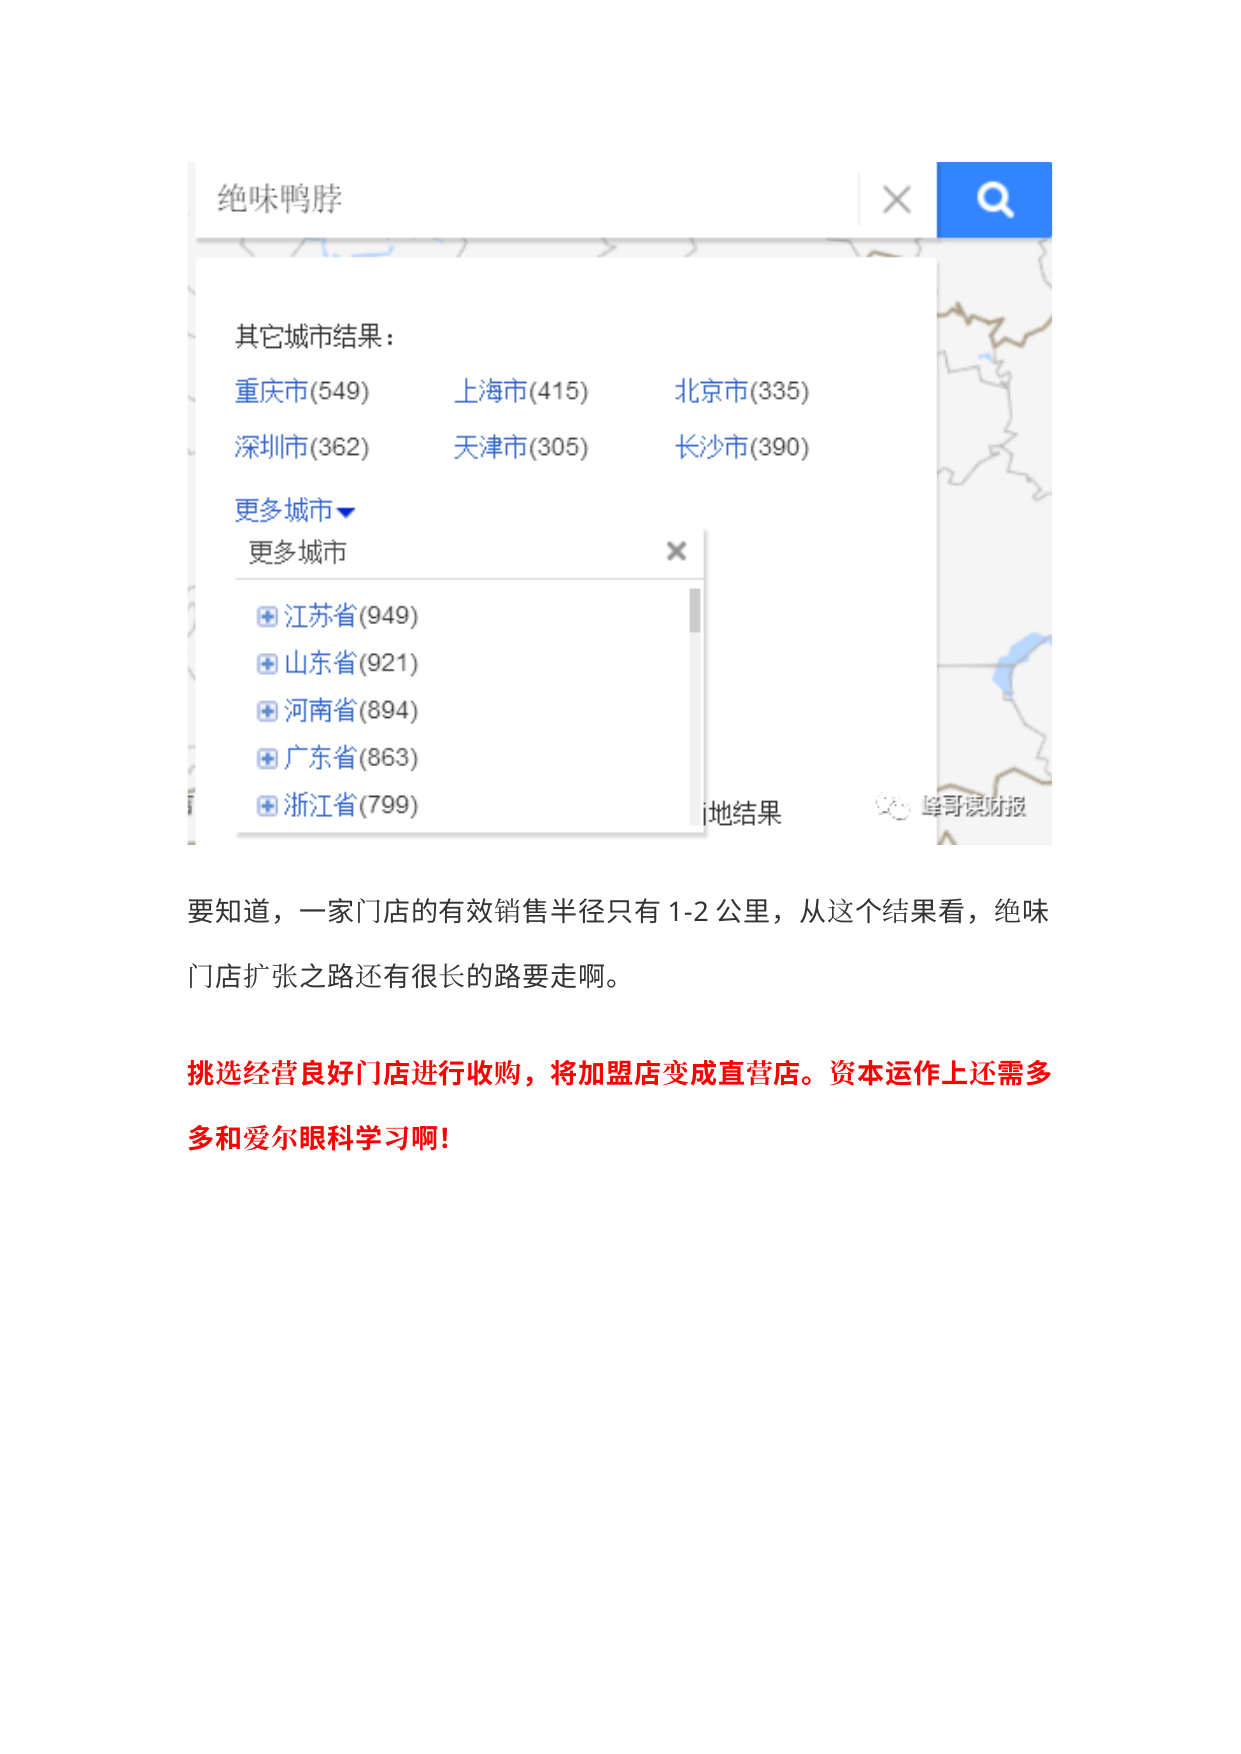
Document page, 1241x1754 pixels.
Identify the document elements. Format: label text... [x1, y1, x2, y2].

text 要知道，一家门店的有效销售半径只有1-2公里，从这个结果看，绝味门店扩张之路还有很长的路要走啊。 [187, 877, 1053, 1007]
picture [187, 162, 1053, 845]
text 挑选经营良好门店进行收购，将加盟店变成直营店。资本运作上还需多多和爱尔眼科学习啊！ [187, 1039, 1053, 1169]
